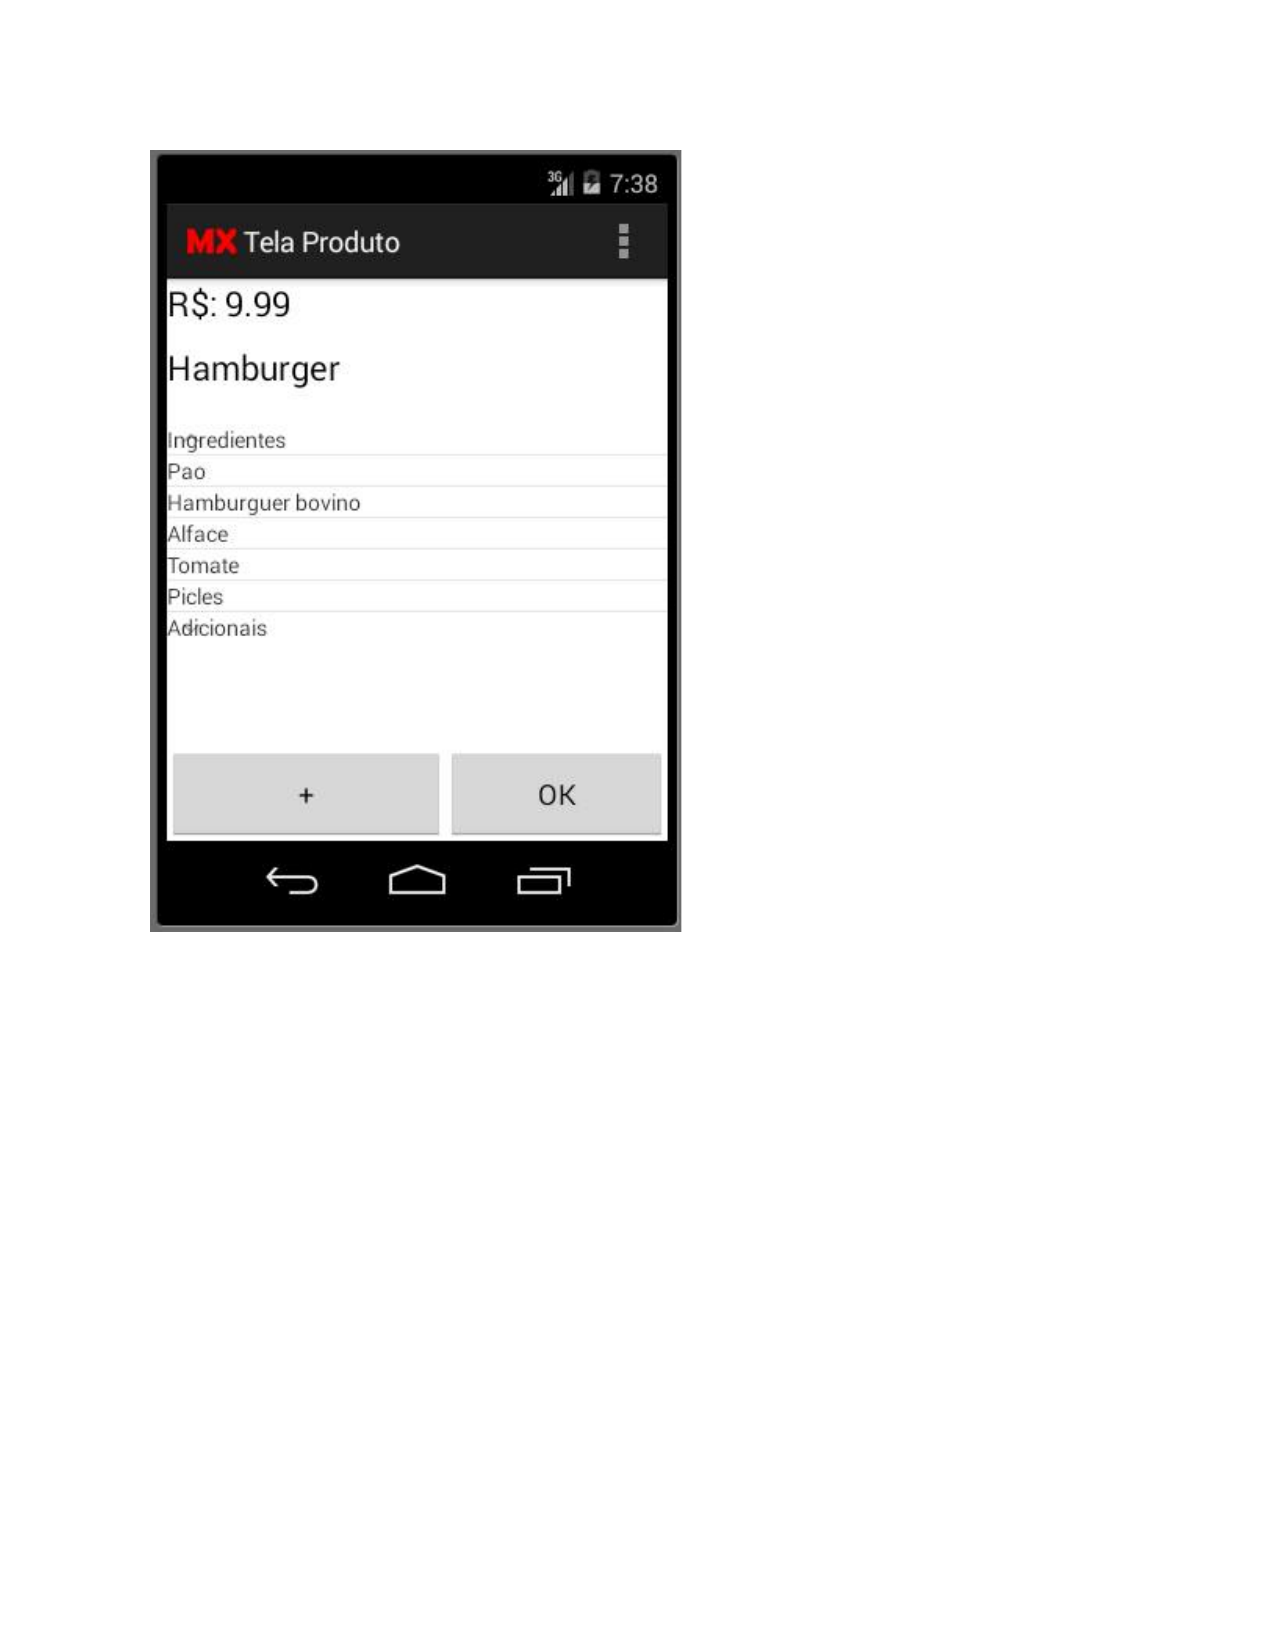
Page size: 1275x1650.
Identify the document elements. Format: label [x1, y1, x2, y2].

picture [150, 150, 682, 932]
